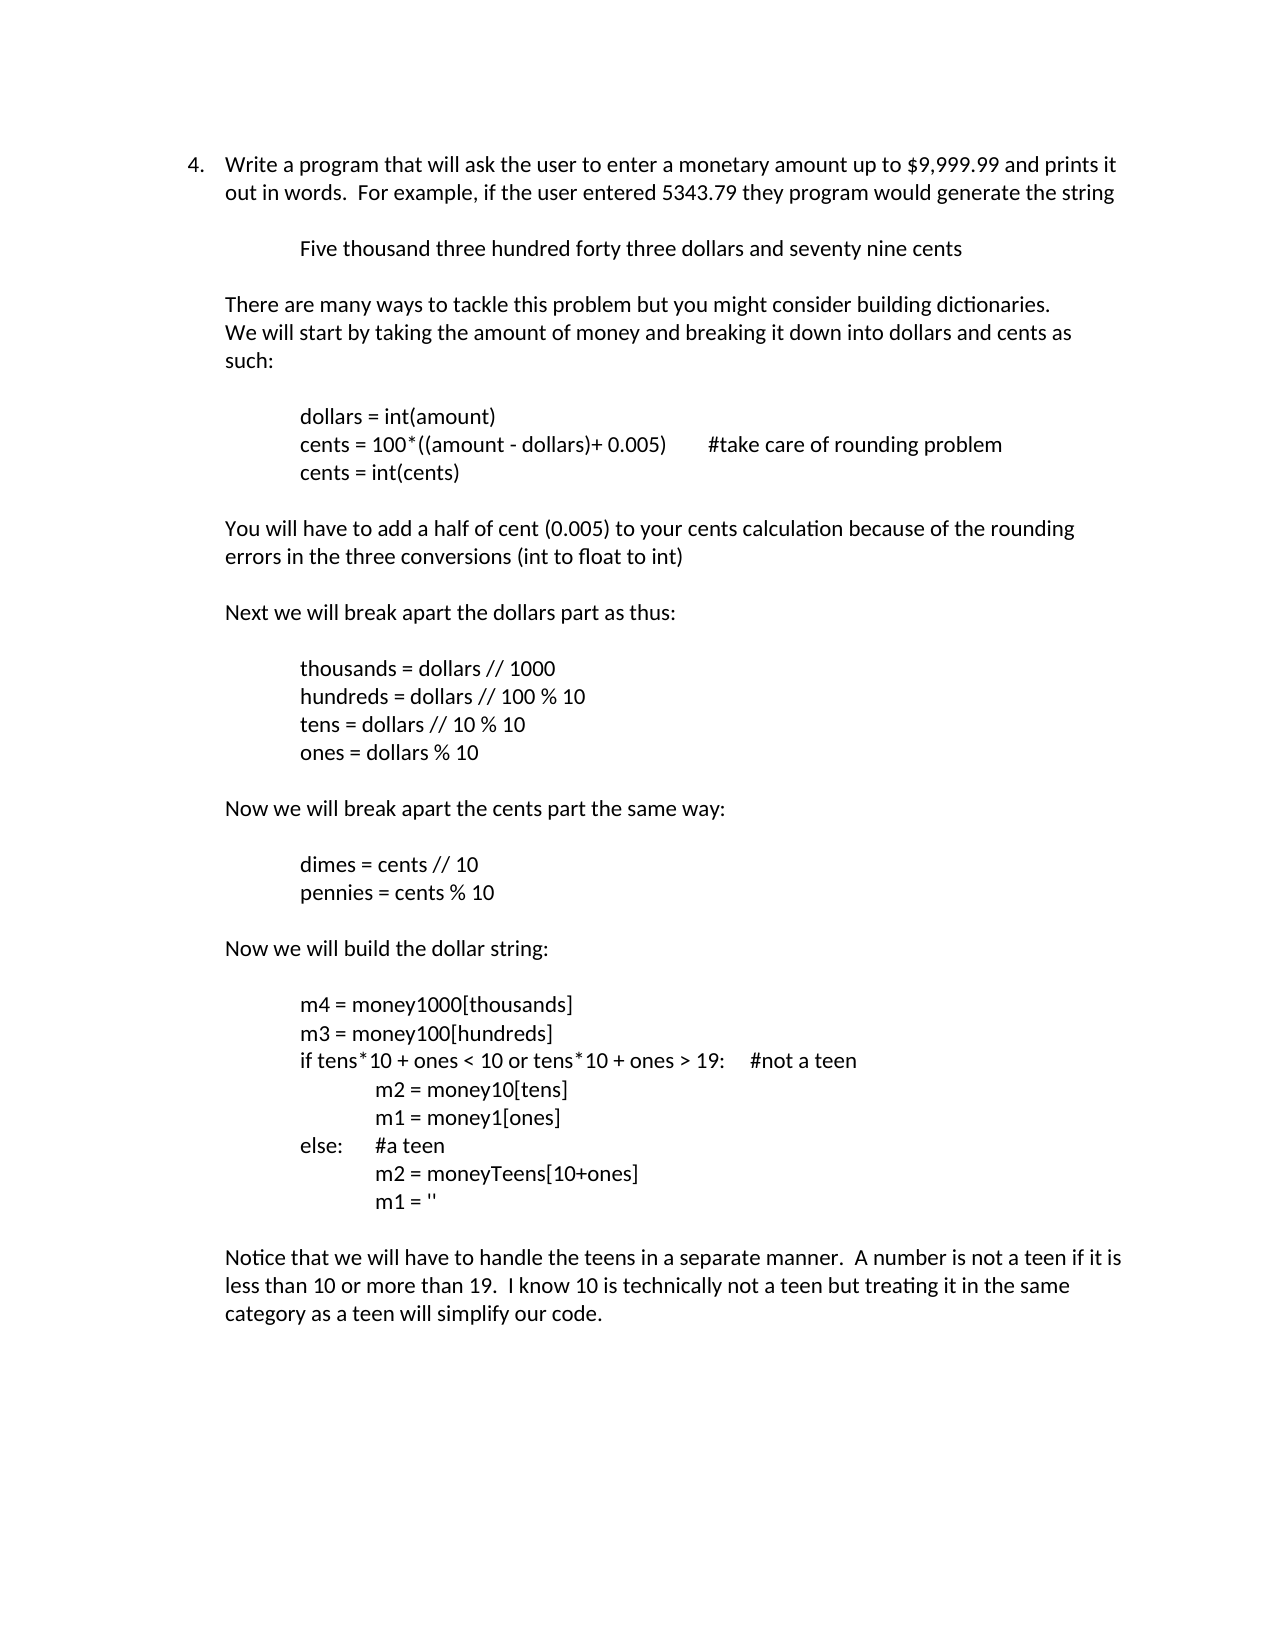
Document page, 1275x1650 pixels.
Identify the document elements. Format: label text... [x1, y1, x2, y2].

text dimes = cents // 10 [150, 851, 1125, 878]
text cents = int(cents) [225, 458, 1125, 486]
text m3 = money100[hundreds] [225, 1019, 1125, 1047]
text ones = dollars % 10 [300, 738, 1125, 766]
text else: #a teen [225, 1131, 1125, 1159]
text We will start by taking the amount of money and breaking it down into dollars and cents as such: [225, 318, 1125, 374]
text hundreds = dollars // 100 % 10 [300, 682, 1125, 710]
list Write a program that will ask the user to enter a monetary amount up to $9,999.99 and prints it out in words. For example, if the user entered 5343.79 they program would generate the string [187, 150, 1125, 206]
text Now we will build the dollar string: [150, 934, 1125, 963]
text Notice that we will have to handle the teens in a separate manner. A number is not a teen if it is less than 10 or more than 19. I know 10 is technically not a teen but treating it in the same category as a teen will simplify our code. [225, 1243, 1125, 1327]
text m1 = money1[ones] [150, 1103, 1125, 1131]
text There are many ways to tackle this problem but you might consider building dictionaries. [225, 290, 1125, 318]
text thousands = dollars // 1000 [300, 654, 1125, 682]
text m2 = moneyTeens[10+ones] [150, 1159, 1125, 1187]
text tens = dollars // 10 % 10 [300, 710, 1125, 738]
text Now we will break apart the cents part the same way: [150, 794, 1125, 822]
text m2 = money10[tens] [150, 1075, 1125, 1103]
text Next we will break apart the dollars part as thus: [225, 598, 1125, 626]
text dollars = int(amount) [225, 402, 1125, 430]
text pennies = cents % 10 [225, 878, 1125, 907]
text if tens*10 + ones < 10 or tens*10 + ones > 19: #not a teen [225, 1047, 1125, 1075]
text cents = 100*((amount - dollars)+ 0.005) #take care of rounding problem [225, 430, 1125, 458]
text m1 = '' [150, 1187, 1125, 1215]
text m4 = money1000[thousands] [150, 991, 1125, 1019]
text Five thousand three hundred forty three dollars and seventy nine cents [300, 234, 1125, 262]
text You will have to add a half of cent (0.005) to your cents calculation because of the rounding errors in the three conversions (int to float to int) [225, 514, 1125, 570]
